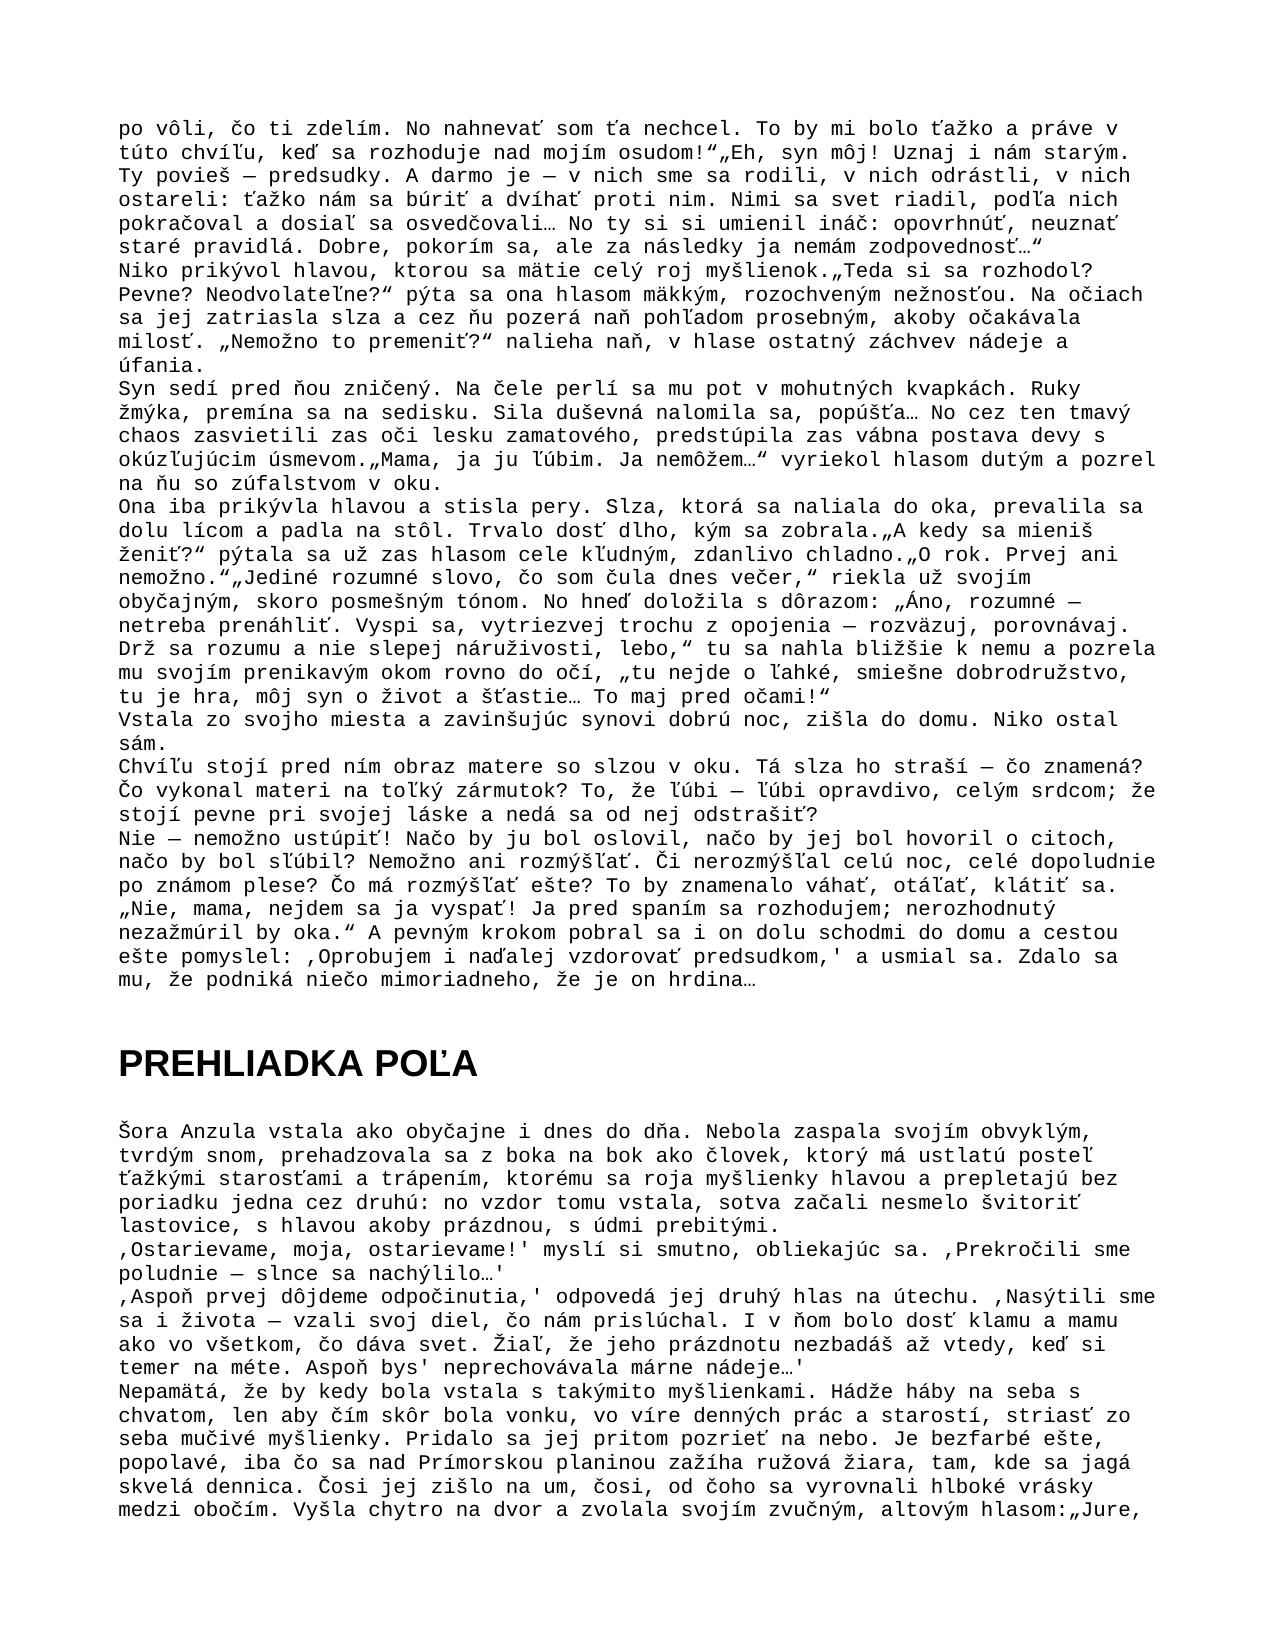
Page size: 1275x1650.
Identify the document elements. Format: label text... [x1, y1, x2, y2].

subtitle PREHLIADKA POĽA [118, 1042, 1157, 1085]
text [118, 1381, 1157, 1523]
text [118, 118, 1157, 260]
text Šora Anzula vstala ako obyčajne i dnes do dňa. Nebola zaspala svojím obvyklým, tvrdým snom, prehadzovala sa z boka na bok ako človek, ktorý má ustlatú posteľ ťažkými starosťami a trápením, ktorému sa roja myšlienky hlavou a prepletajú bez poriadku jedna cez druhú: no vzdor tomu vstala, sotva začali nesmelo švitoriť lastovice, s hlavou akoby prázdnou, s údmi prebitými. [118, 1121, 1157, 1239]
text Ona iba prikývla hlavou a stisla pery. Slza, ktorá sa naliala do oka, prevalila sa dolu lícom a padla na stôl. Trvalo dosť dlho, kým sa zobrala.„A kedy sa mieniš ženiť?“ pýtala sa už zas hlasom cele kľudným, zdanlivo chladno.„O rok. Prvej ani nemožno.“„Jediné rozumné slovo, čo som čula dnes večer,“ riekla už svojím obyčajným, skoro posmešným tónom. No hneď doložila s dôrazom: „Áno, rozumné — netreba prenáhliť. Vyspi sa, vytriezvej trochu z opojenia — rozväzuj, porovnávaj. Drž sa rozumu a nie slepej náruživosti, lebo,“ tu sa nahla bližšie k nemu a pozrela mu svojím prenikavým okom rovno do očí, „tu nejde o ľahké, smiešne dobrodružstvo, tu je hra, môj syn o život a šťastie… To maj pred očami!“ [118, 496, 1157, 709]
text ,Aspoň prvej dôjdeme odpočinutia,' odpovedá jej druhý hlas na útechu. ,Nasýtili sme sa i života — vzali svoj diel, čo nám prislúchal. I v ňom bolo dosť klamu a mamu ako vo všetkom, čo dáva svet. Žiaľ, že jeho prázdnotu nezbadáš až vtedy, keď si temer na méte. Aspoň bys' neprechovávala márne nádeje…' [118, 1286, 1157, 1381]
text Syn sedí pred ňou zničený. Na čele perlí sa mu pot v mohutných kvapkách. Ruky žmýka, premína sa na sedisku. Sila duševná nalomila sa, popúšťa… No cez ten tmavý chaos zasvietili zas oči lesku zamatového, predstúpila zas vábna postava devy s okúzľujúcim úsmevom.„Mama, ja ju ľúbim. Ja nemôžem…“ vyriekol hlasom dutým a pozrel na ňu so zúfalstvom v oku. [118, 378, 1157, 496]
text ,Ostarievame, moja, ostarievame!' myslí si smutno, obliekajúc sa. ,Prekročili sme poludnie — slnce sa nachýlilo…' [118, 1239, 1157, 1286]
text Vstala zo svojho miesta a zavinšujúc synovi dobrú noc, zišla do domu. Niko ostal sám. [118, 709, 1157, 757]
text Nie — nemožno ustúpiť! Načo by ju bol oslovil, načo by jej bol hovoril o citoch, načo by bol sľúbil? Nemožno ani rozmýšľať. Či nerozmýšľal celú noc, celé dopoludnie po známom plese? Čo má rozmýšľať ešte? To by znamenalo váhať, otáľať, klátiť sa.„Nie, mama, nejdem sa ja vyspať! Ja pred spaním sa rozhodujem; nerozhodnutý nezažmúril by oka.“ A pevným krokom pobral sa i on dolu schodmi do domu a cestou ešte pomyslel: ,Oprobujem i naďalej vzdorovať predsudkom,' a usmial sa. Zdalo sa mu, že podniká niečo mimoriadneho, že je on hrdina… [118, 827, 1157, 993]
text Niko prikývol hlavou, ktorou sa mätie celý roj myšlienok.„Teda si sa rozhodol? Pevne? Neodvolateľne?“ pýta sa ona hlasom mäkkým, rozochveným nežnosťou. Na očiach sa jej zatriasla slza a cez ňu pozerá naň pohľadom prosebným, akoby očakávala milosť. „Nemožno to premeniť?“ nalieha naň, v hlase ostatný záchvev nádeje a úfania. [118, 260, 1157, 378]
text Chvíľu stojí pred ním obraz matere so slzou v oku. Tá slza ho straší — čo znamená? Čo vykonal materi na toľký zármutok? To, že ľúbi — ľúbi opravdivo, celým srdcom; že stojí pevne pri svojej láske a nedá sa od nej odstrašiť? [118, 757, 1157, 827]
